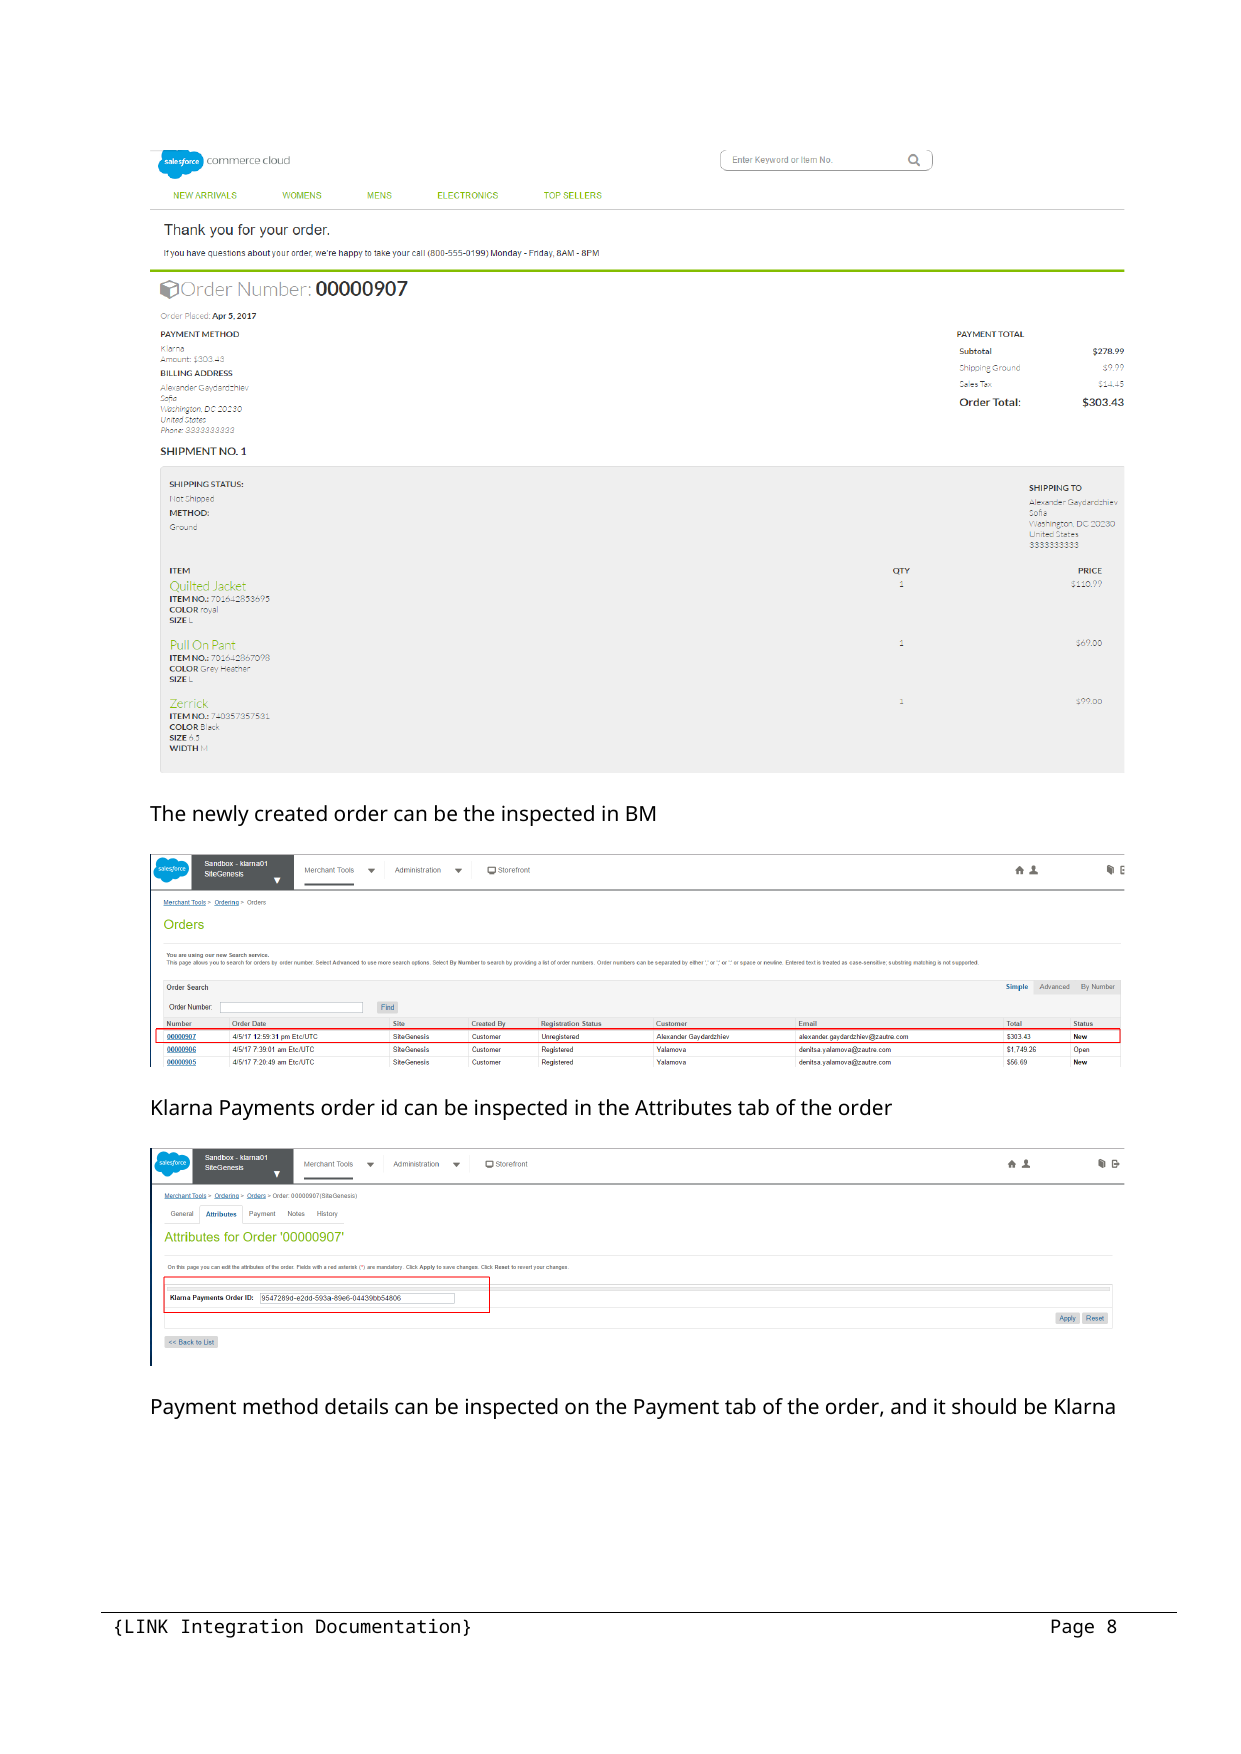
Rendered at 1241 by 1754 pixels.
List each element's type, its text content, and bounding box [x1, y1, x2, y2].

text Klarna Payments order id can be inspected in the Attributes tab of the order [150, 1093, 1128, 1122]
text The newly created order can be the inspected in BM [150, 799, 1128, 827]
picture [150, 1148, 1125, 1366]
picture [150, 150, 1125, 773]
picture [150, 854, 1125, 1067]
text Payment method details can be inspected on the Payment tab of the order, and it should be Klarna [150, 1392, 1128, 1420]
